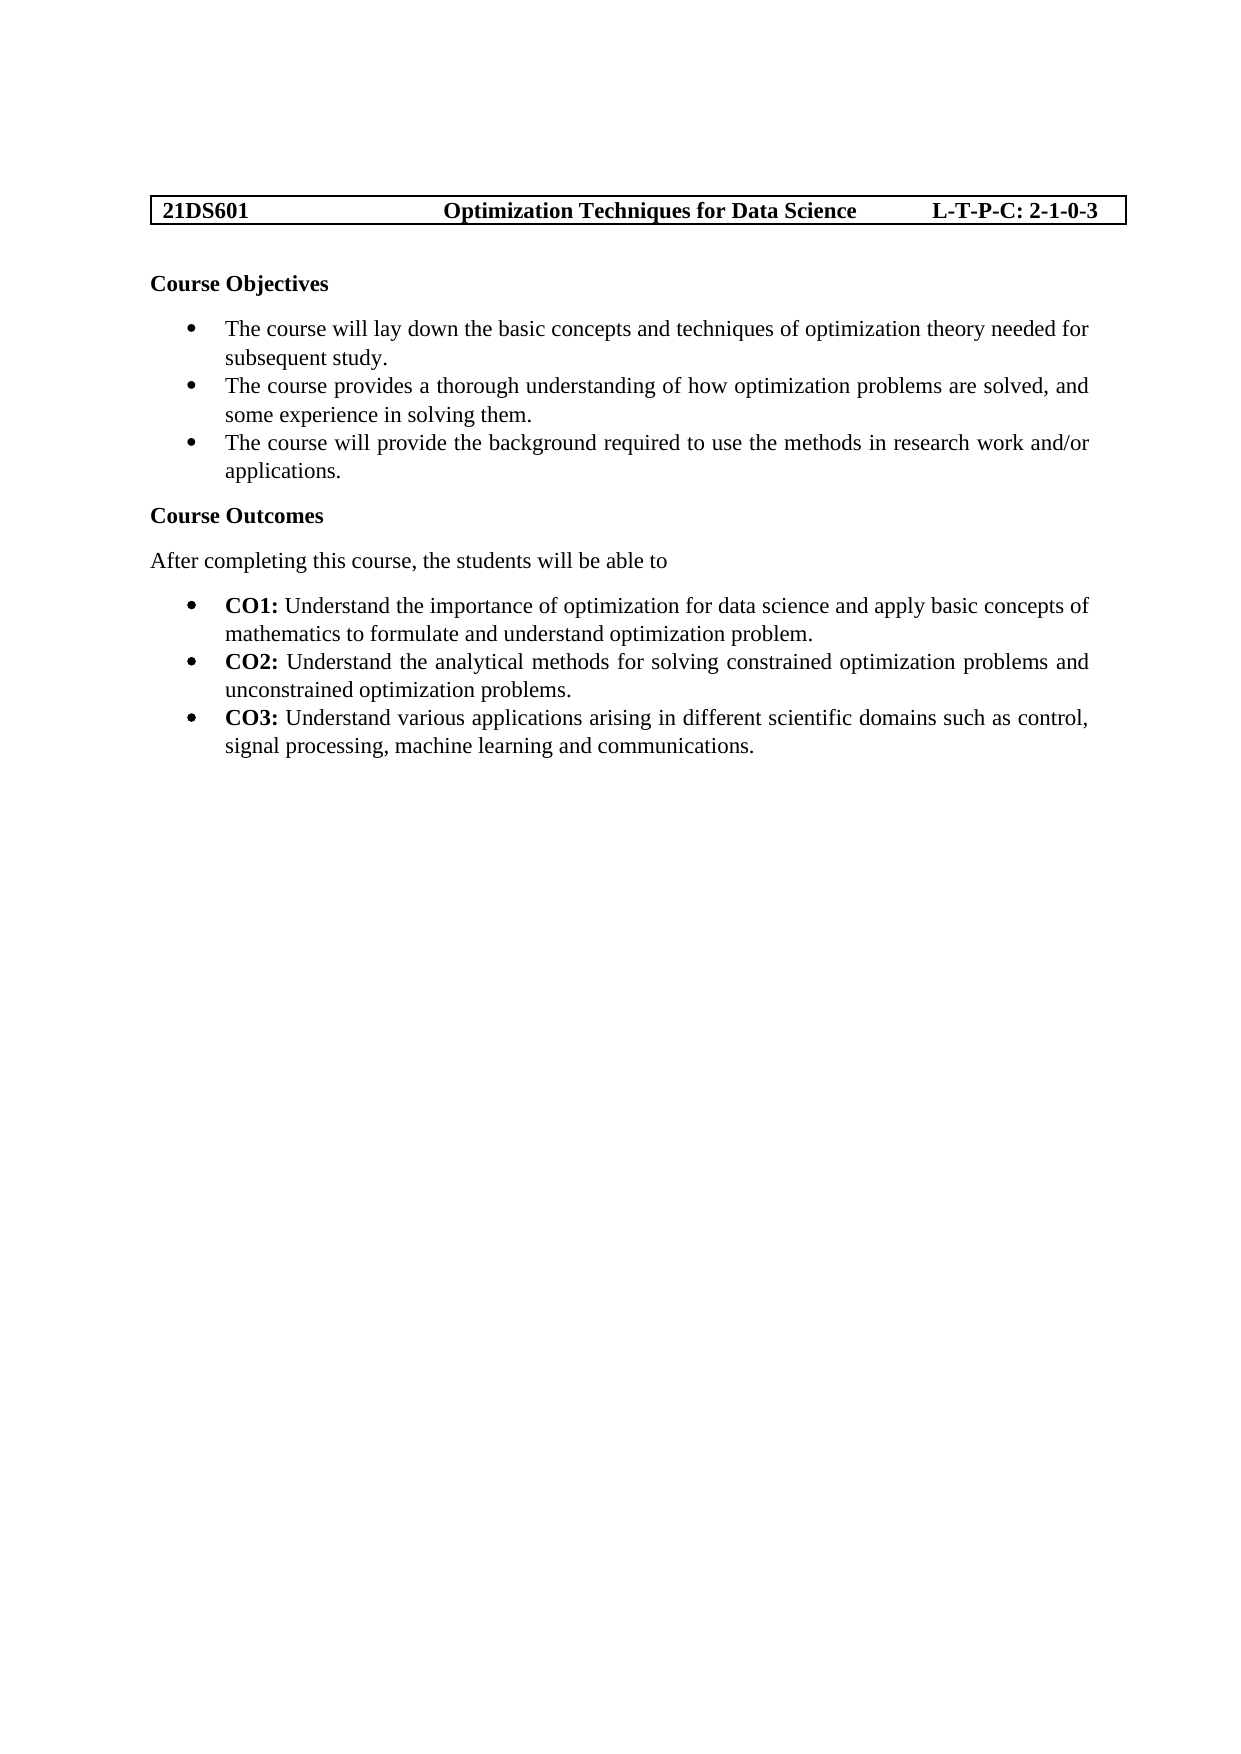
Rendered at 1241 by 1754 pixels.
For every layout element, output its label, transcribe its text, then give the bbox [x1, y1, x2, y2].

list CO3: Understand various applications arising in different scientific domains such as control, signal processing, machine learning and communications. [187, 704, 1090, 759]
list The course will lay down the basic concepts and techniques of optimization theory needed for subsequent study. [187, 316, 1090, 370]
text Course Outcomes [150, 502, 1090, 528]
list The course will provide the background required to use the methods in research work and/or applications. [187, 429, 1090, 484]
text Course Objectives [150, 270, 1090, 297]
table_header 21DS601 Optimization Techniques for Data Science L-T-P-C: 2-1-0-3 [152, 197, 1125, 223]
list The course provides a thorough understanding of how optimization problems are solved, and some experience in solving them. [187, 372, 1090, 427]
text After completing this course, the students will be able to [150, 547, 1090, 573]
list CO1: Understand the importance of optimization for data science and apply basic concepts of mathematics to formulate and understand optimization problem. [187, 592, 1090, 646]
list CO2: Understand the analytical methods for solving constrained optimization problems and unconstrained optimization problems. [187, 648, 1090, 702]
